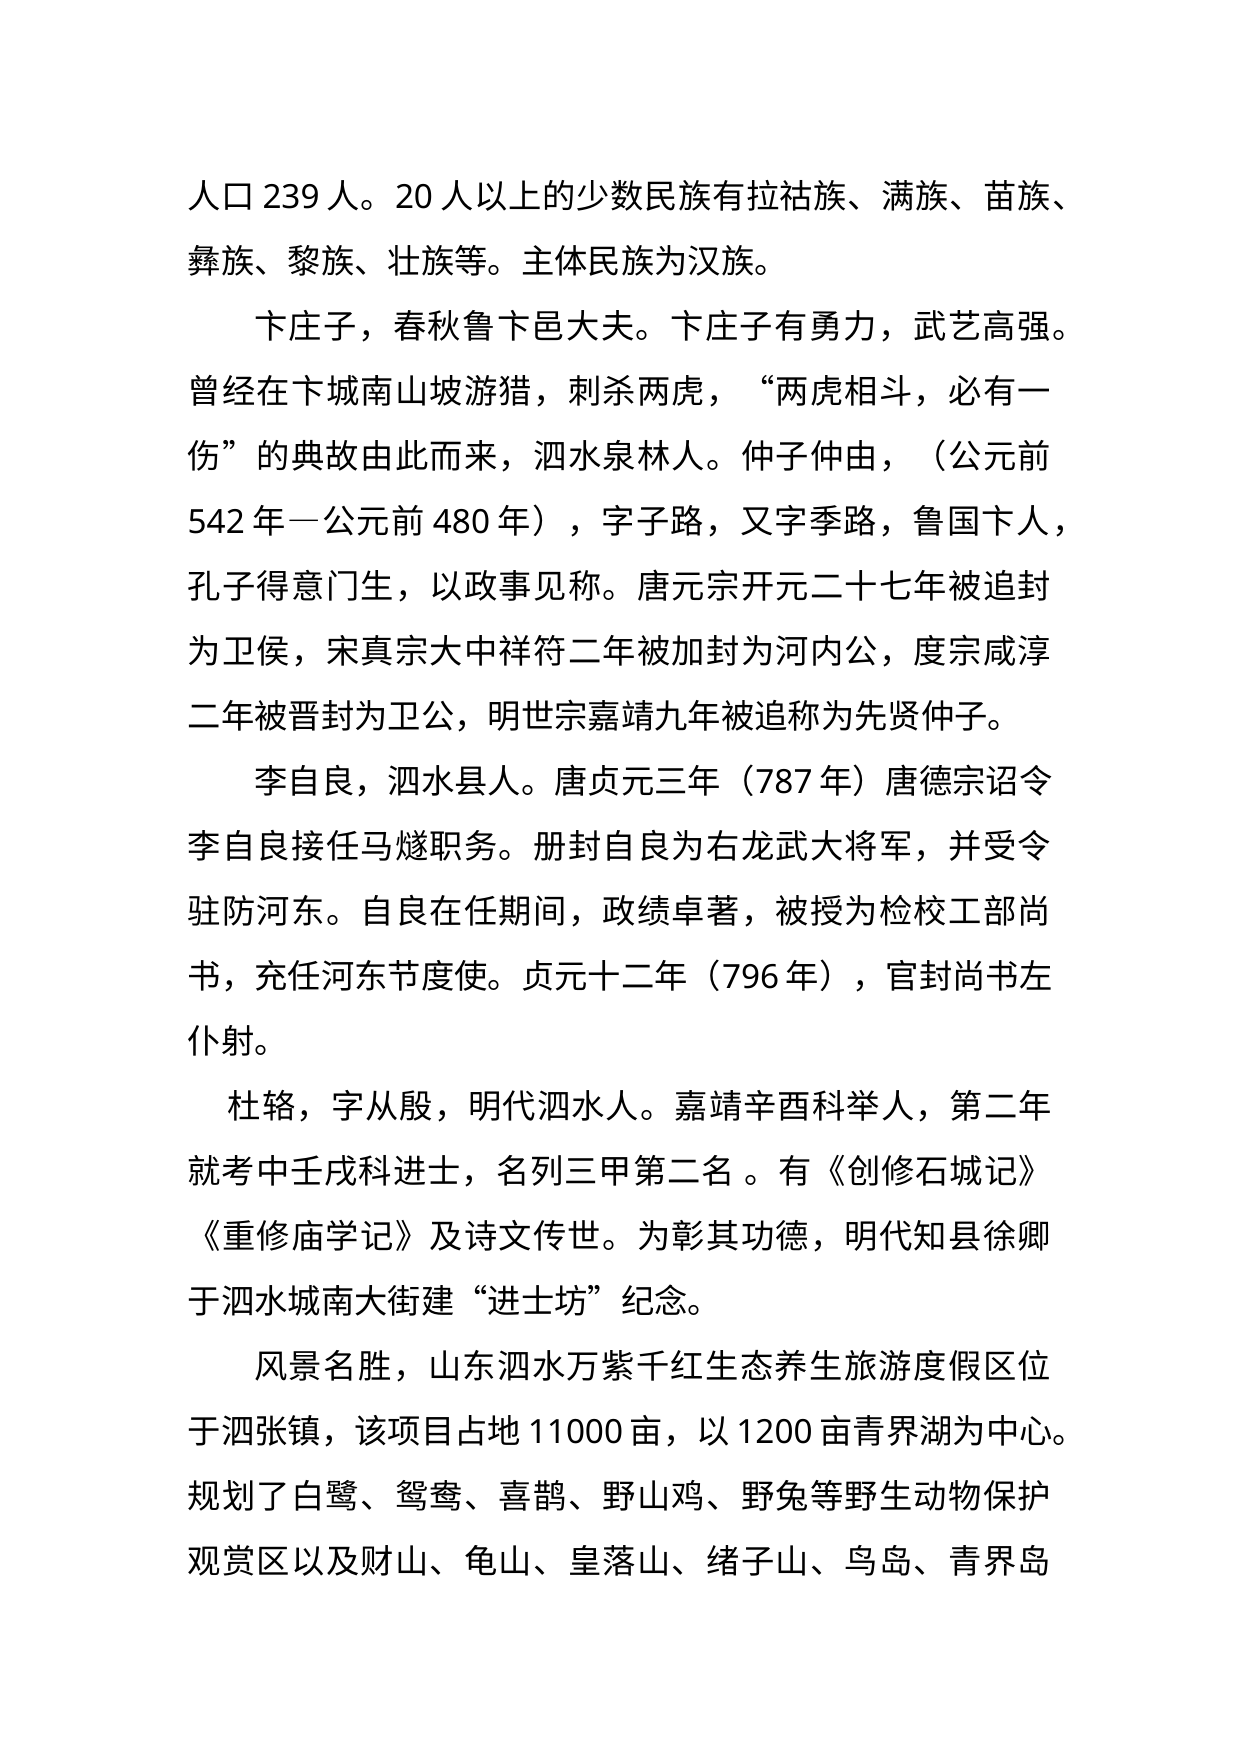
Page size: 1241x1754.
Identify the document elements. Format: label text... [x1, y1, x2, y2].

text 卞庄子，春秋鲁卞邑大夫。卞庄子有勇力，武艺高强。曾经在卞城南山坡游猎，刺杀两虎，“两虎相斗，必有一伤”的典故由此而来，泗水泉林人。仲子仲由，（公元前542年—公元前480年），字子路，又字季路，鲁国卞人，孔子得意门生，以政事见称。唐元宗开元二十七年被追封为卫侯，宋真宗大中祥符二年被加封为河内公，度宗咸淳二年被晋封为卫公，明世宗嘉靖九年被追称为先贤仲子。 [187, 292, 1053, 747]
text 李自良，泗水县人。唐贞元三年（787年）唐德宗诏令李自良接任马燧职务。册封自良为右龙武大将军，并受令驻防河东。自良在任期间，政绩卓著，被授为检校工部尚书，充任河东节度使。贞元十二年（796年），官封尚书左仆射。 杜辂，字从殷，明代泗水人。嘉靖辛酉科举人，第二年就考中壬戌科进士，名列三甲第二名 。有《创修石城记》《重修庙学记》及诗文传世。为彰其功德，明代知县徐卿于泗水城南大街建“进士坊”纪念。 [187, 747, 1053, 1332]
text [187, 162, 1053, 292]
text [187, 1332, 1053, 1592]
